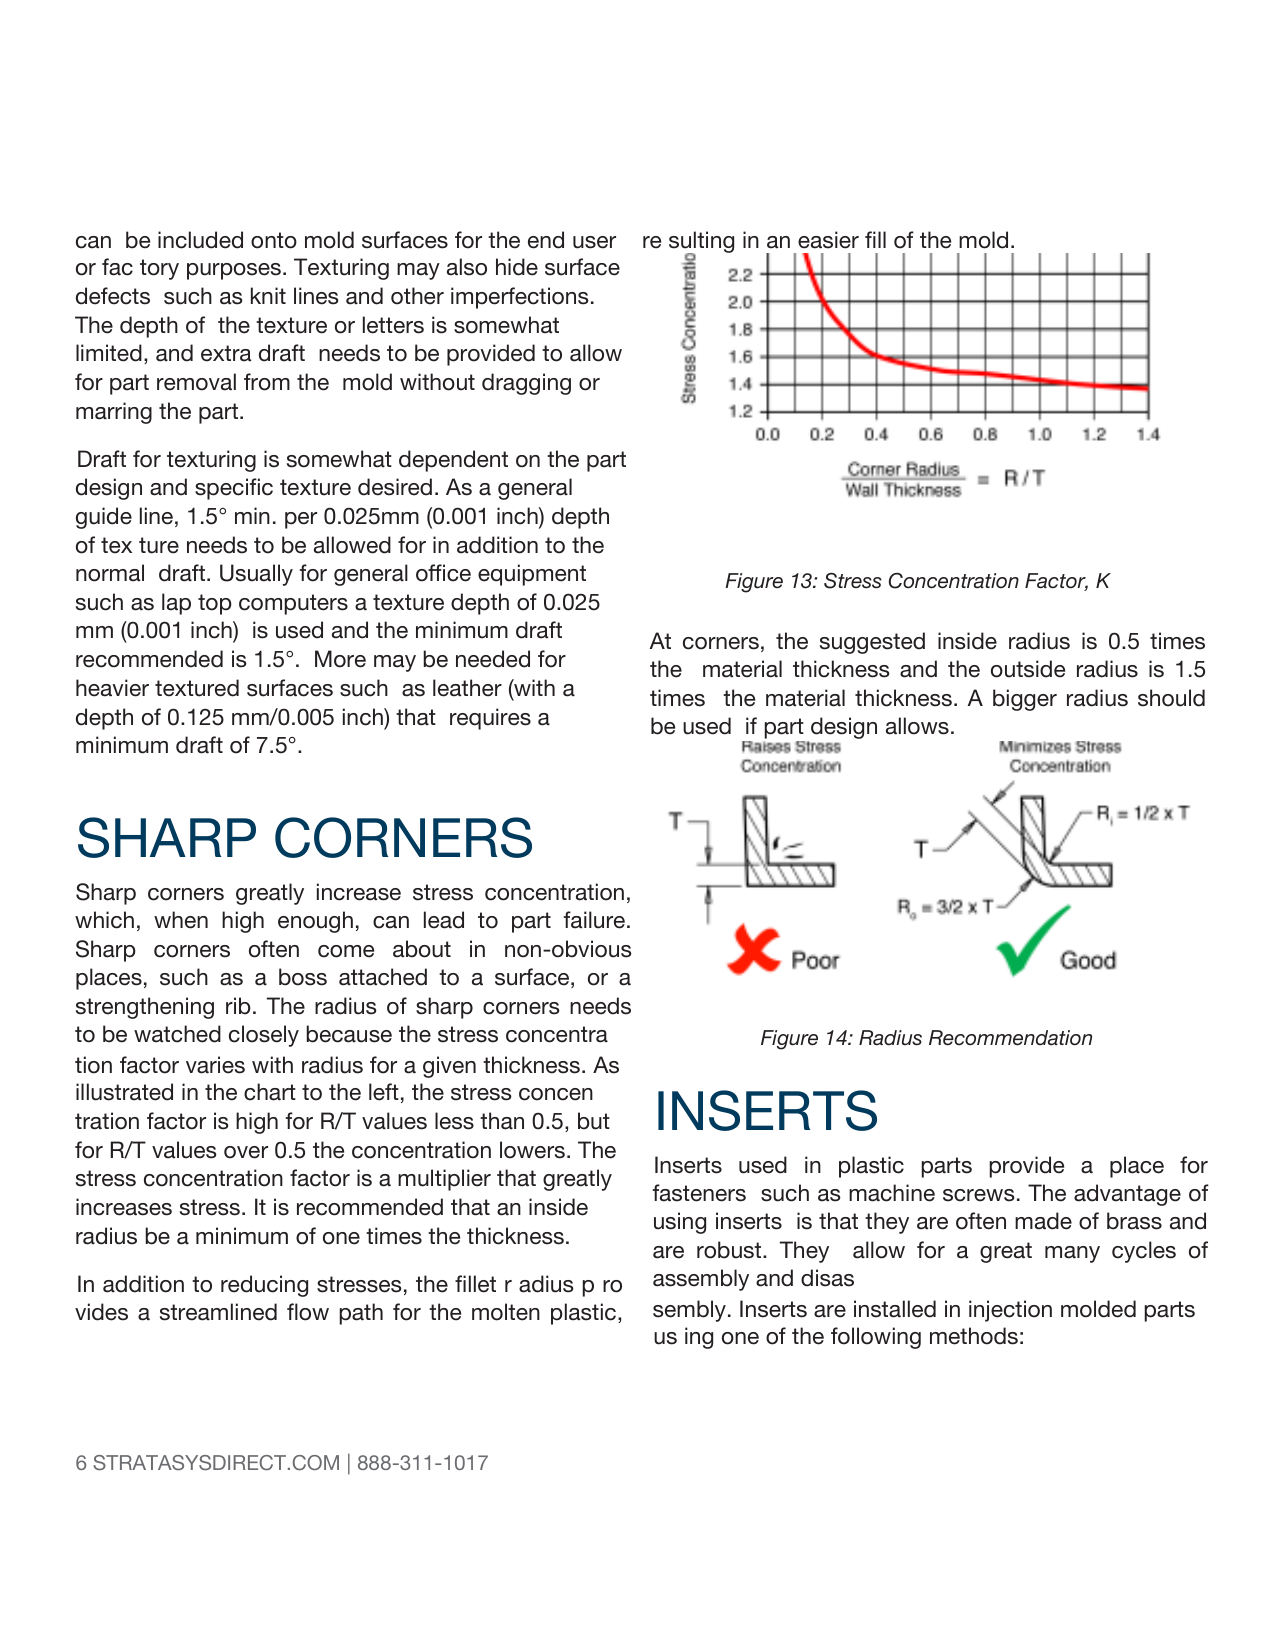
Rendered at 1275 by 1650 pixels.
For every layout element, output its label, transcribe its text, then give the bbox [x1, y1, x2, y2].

text 6 STRATASYSDIRECT.COM | 888-311-1017 [75, 1450, 1209, 1476]
text SHARP CORNERS [77, 804, 642, 873]
text In addition to reducing stresses, the fillet r adius p ro vides a streamlined flow path for the molten plastic, re sulting in an easier fill of the mold. [642, 225, 1191, 254]
text INSERTS [654, 1077, 1209, 1145]
text Sharp corners greatly increase stress concentration, which, when high enough, can lead to part failure. Sharp corners often come about in non-obvious places, such as a boss attached to a surface, or a strengthening rib. The radius of sharp corners needs to be watched closely because the stress concentra [75, 878, 632, 1049]
picture [673, 253, 1165, 510]
text Figure 14: Radius Recommendation [655, 980, 1199, 1051]
picture [655, 741, 1199, 980]
text Draft for texturing is somewhat dependent on the part design and specific texture desired. As a general guide line, 1.5° min. per 0.025mm (0.001 inch) depth of tex ture needs to be allowed for in addition to the normal draft. Usually for general office equipment such as lap top computers a texture depth of 0.025 mm (0.001 inch) is used and the minimum draft recommended is 1.5°. More may be needed for heavier textured surfaces such as leather (with a depth of 0.125 mm/0.005 inch) that requires a minimum draft of 7.5°. [75, 445, 632, 760]
text In addition to reducing stresses, the fillet r adius p ro vides a streamlined flow path for the molten plastic, re sulting in an easier fill of the mold. [75, 1270, 624, 1327]
text Inserts used in plastic parts provide a place for fasteners such as machine screws. The advantage of using inserts is that they are often made of brass and are robust. They allow for a great many cycles of assembly and disas [652, 1150, 1209, 1293]
text Figure 13: Stress Concentration Factor, K [673, 510, 1164, 594]
text tion factor varies with radius for a given thickness. As illustrated in the chart to the left, the stress concen tration factor is high for R/T values less than 0.5, but for R/T values over 0.5 the concentration lowers. The stress concentration factor is a multiplier that greatly increases stress. It is recommended that an inside radius be a minimum of one times the thickness. [75, 1050, 632, 1251]
text At corners, the suggested inside radius is 0.5 times the material thickness and the outside radius is 1.5 times the material thickness. A bigger radius should be used if part design allows. [649, 627, 1207, 741]
text sembly. Inserts are installed in injection molded parts us ing one of the following methods: [652, 1294, 1201, 1351]
